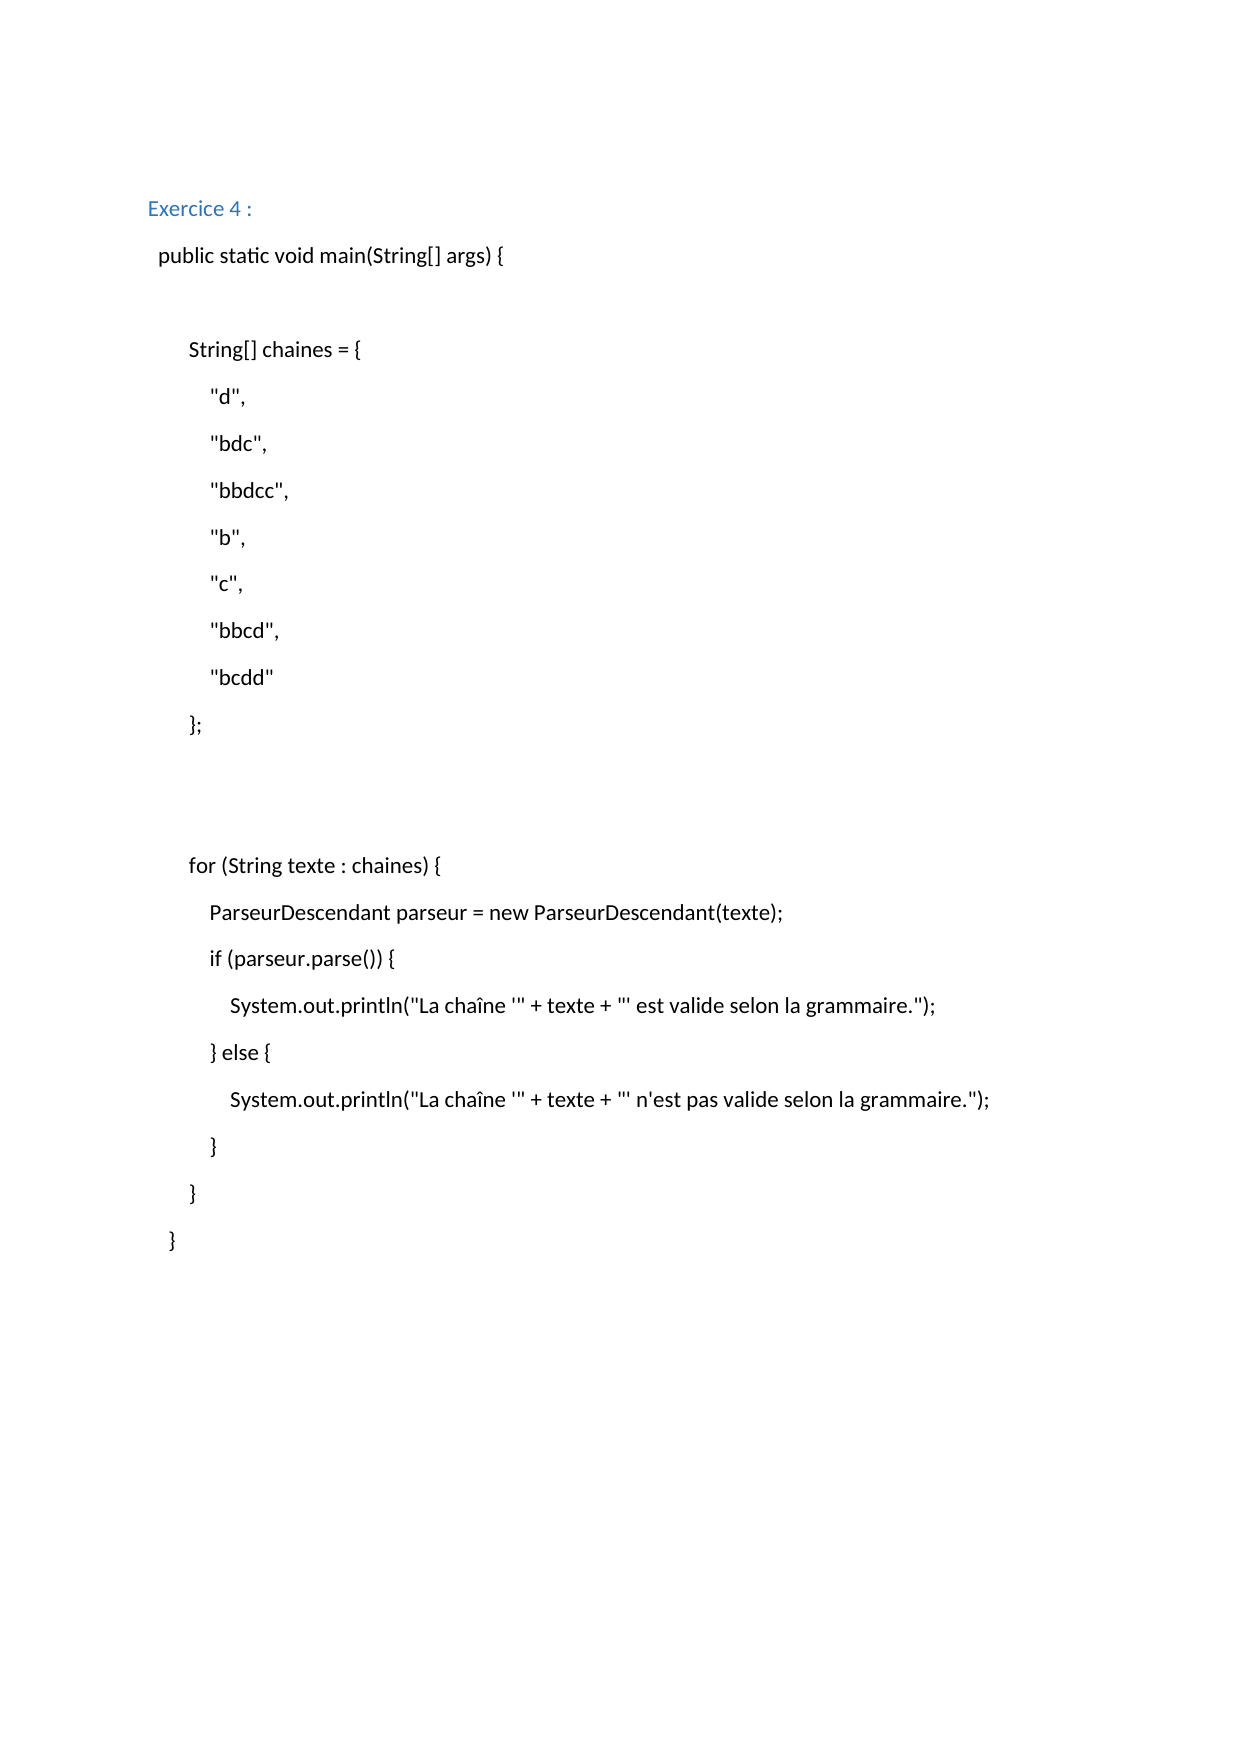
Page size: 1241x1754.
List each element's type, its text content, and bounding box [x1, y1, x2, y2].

text } [148, 1226, 1093, 1254]
text } [148, 1179, 1093, 1207]
text }; [148, 710, 1093, 738]
text System.out.println("La chaîne '" + texte + "' est valide selon la grammaire."); [148, 991, 1093, 1019]
text System.out.println("La chaîne '" + texte + "' n'est pas valide selon la grammaire."); [148, 1085, 1093, 1113]
text "b", [148, 523, 1093, 551]
text "bbcd", [148, 616, 1093, 644]
text "d", [148, 382, 1093, 410]
text Exercice 4 : [148, 194, 1093, 222]
text "bbdcc", [148, 476, 1093, 504]
text "c", [148, 569, 1093, 597]
text if (parseur.parse()) { [148, 944, 1093, 972]
text public static void main(String[] args) { [148, 241, 1093, 269]
text "bcdd" [148, 663, 1093, 691]
text for (String texte : chaines) { [148, 851, 1093, 879]
text String[] chaines = { [148, 335, 1093, 363]
text } [148, 1132, 1093, 1160]
text ParseurDescendant parseur = new ParseurDescendant(texte); [148, 898, 1093, 926]
text "bdc", [148, 429, 1093, 457]
text } else { [148, 1038, 1093, 1066]
